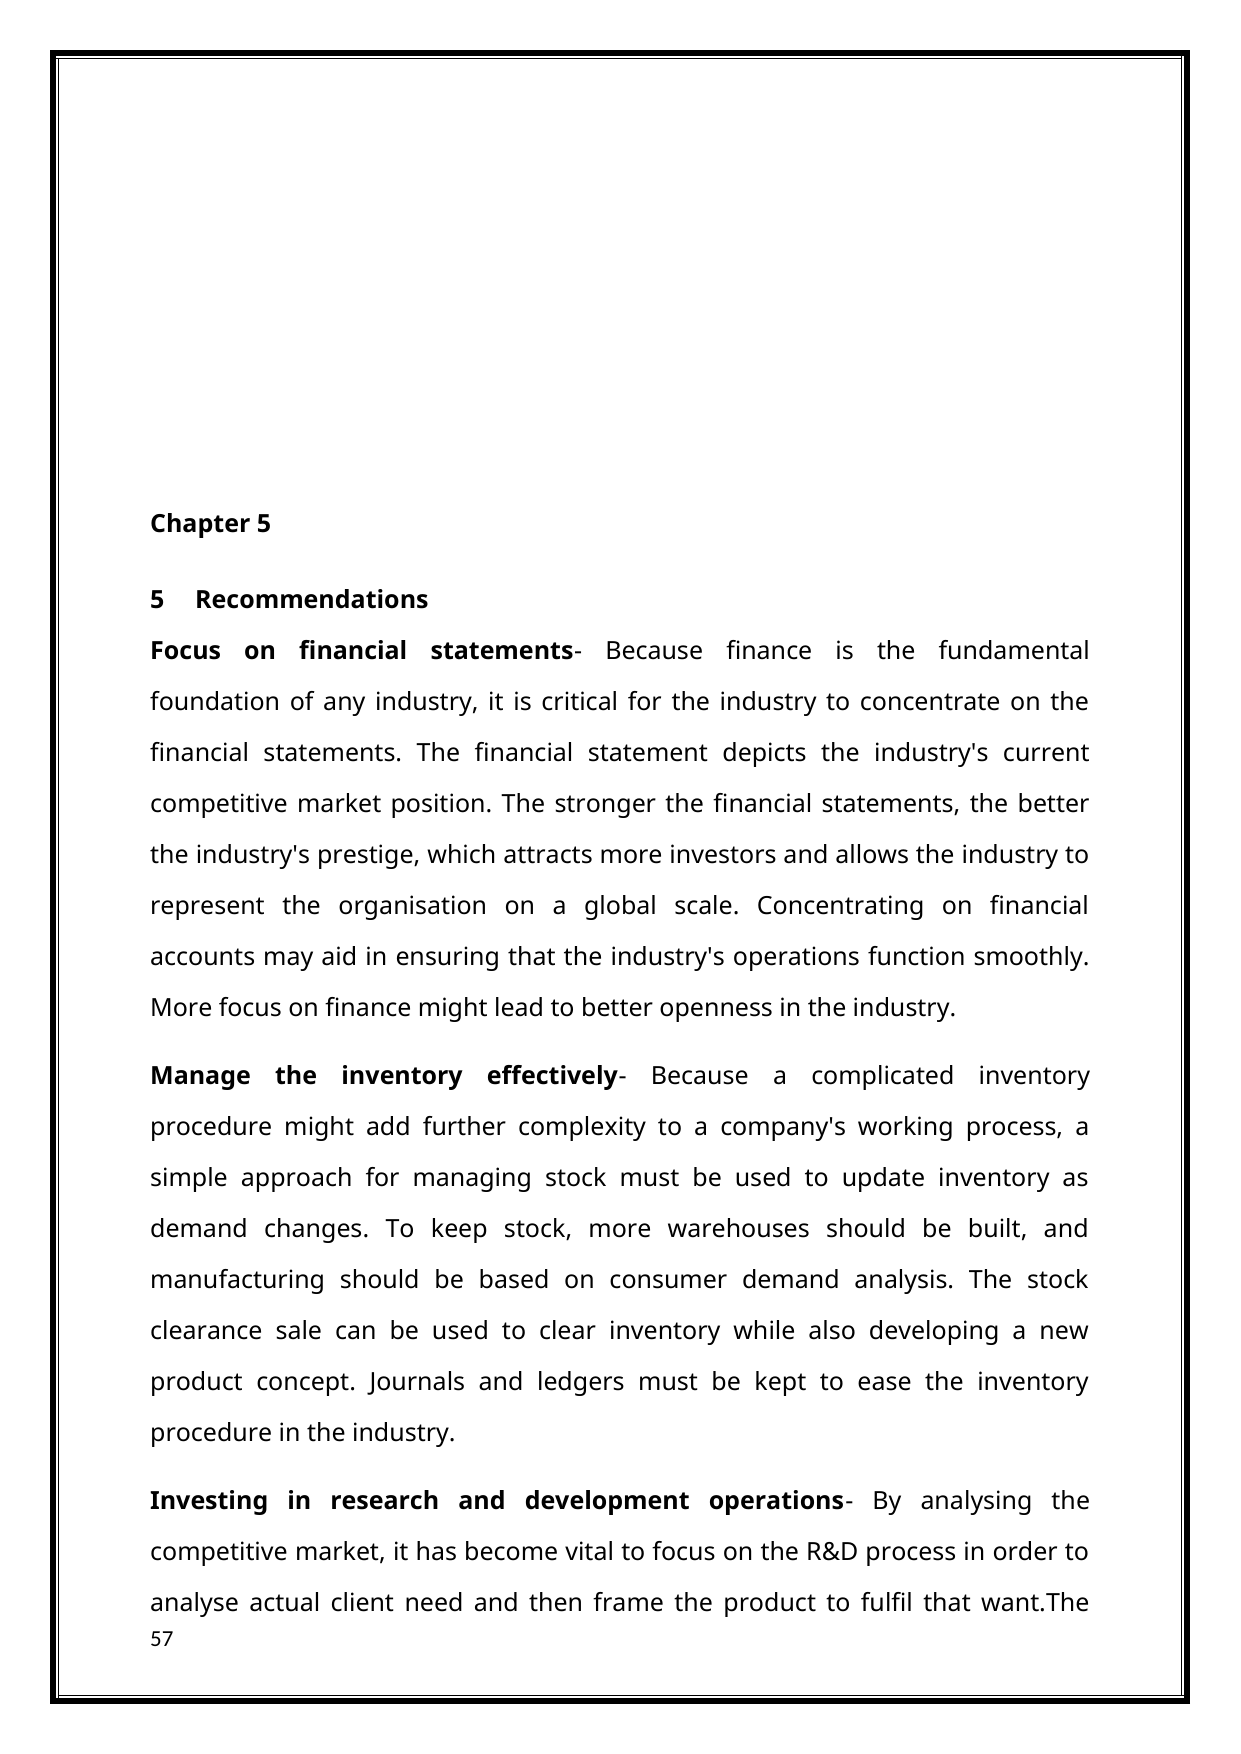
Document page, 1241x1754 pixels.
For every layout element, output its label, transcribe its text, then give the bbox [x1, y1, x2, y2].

subtitle Chapter 5 [150, 505, 1090, 539]
text Manage the inventory effectively- Because a complicated inventory procedure might add further complexity to a company's working process, a simple approach for managing stock must be used to update inventory as demand changes. To keep stock, more warehouses should be built, and manufacturing should be based on consumer demand analysis. The stock clearance sale can be used to clear inventory while also developing a new product concept. Journals and ledgers must be kept to ease the inventory procedure in the industry. [150, 1057, 1090, 1449]
text Focus on financial statements- Because finance is the fundamental foundation of any industry, it is critical for the industry to concentrate on the financial statements. The financial statement depicts the industry's current competitive market position. The stronger the financial statements, the better the industry's prestige, which attracts more investors and allows the industry to represent the organisation on a global scale. Concentrating on financial accounts may aid in ensuring that the industry's operations function smoothly. More focus on finance might lead to better openness in the industry. [150, 632, 1090, 1024]
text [150, 1482, 1090, 1618]
subtitle Recommendations [150, 581, 1090, 615]
